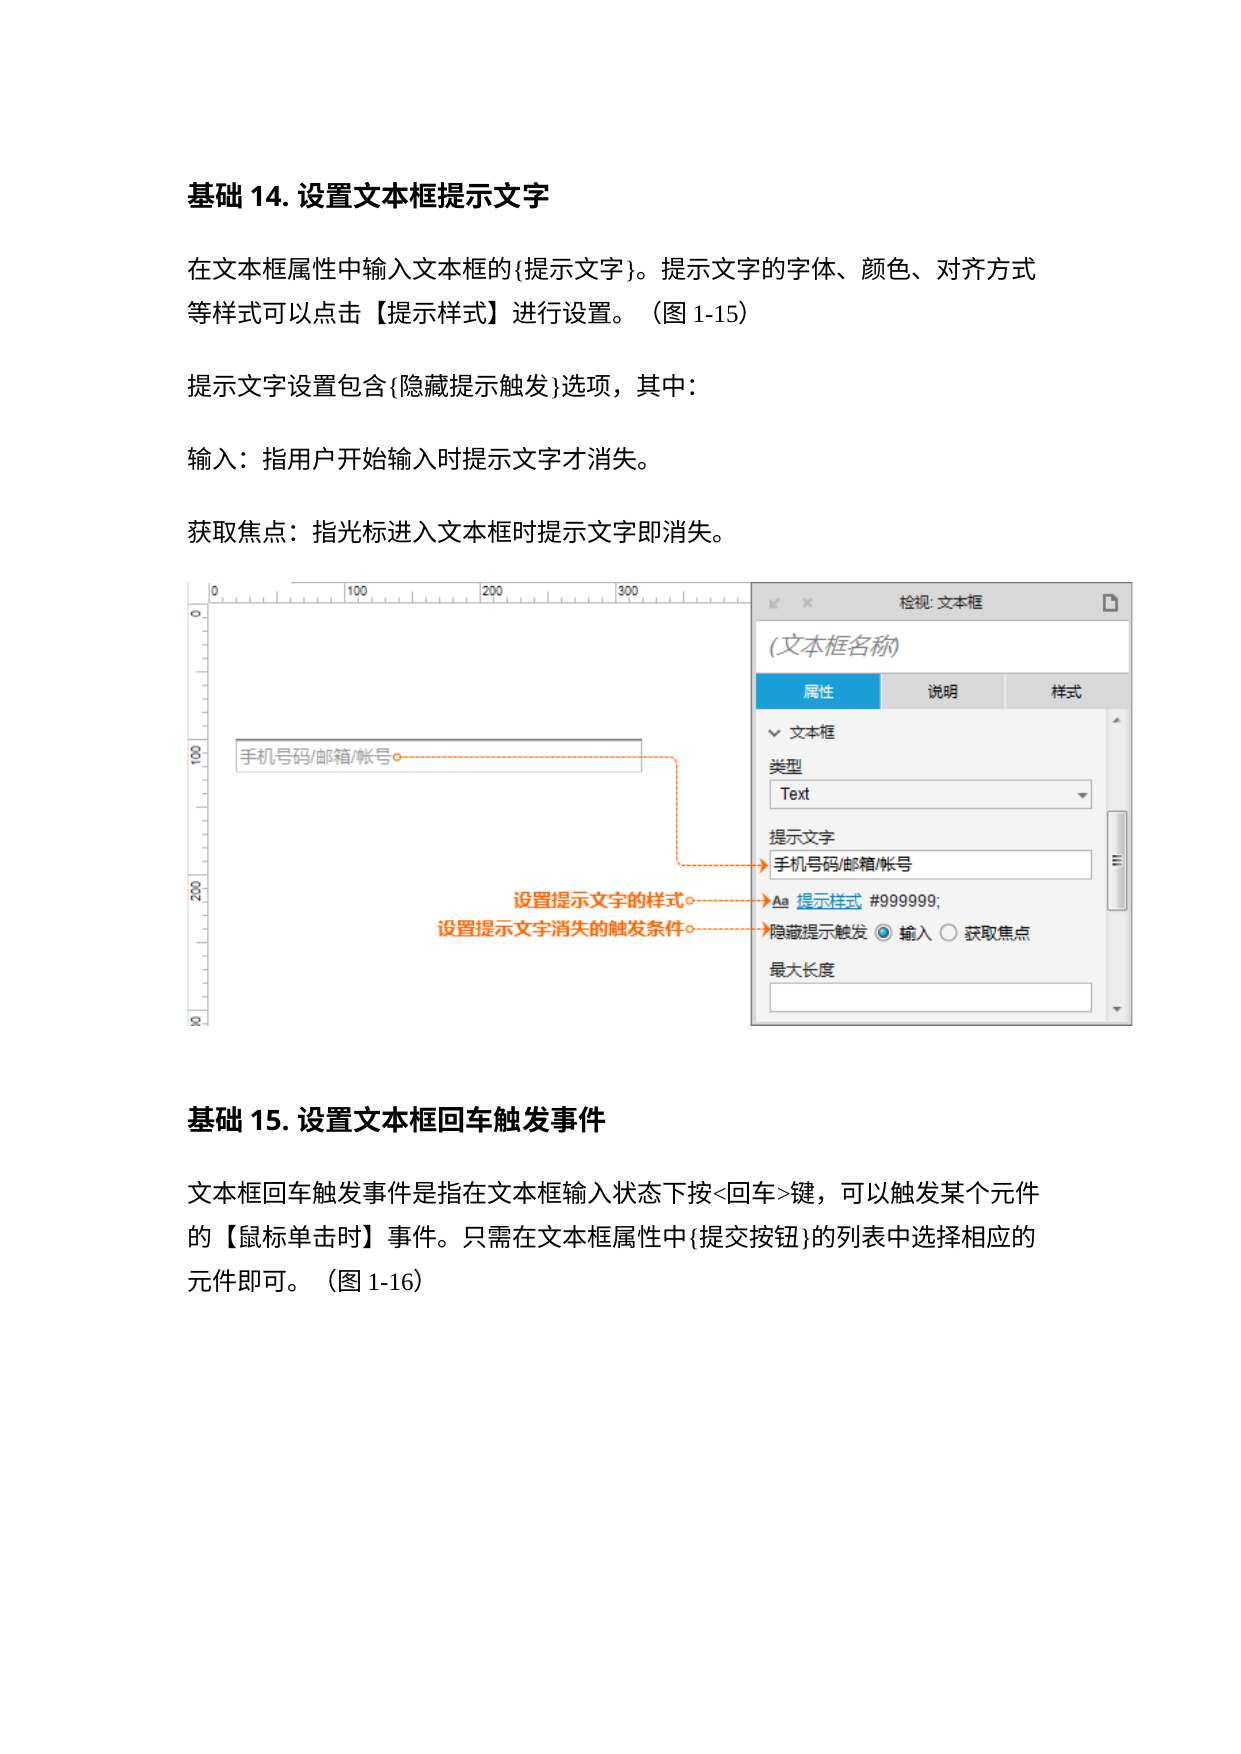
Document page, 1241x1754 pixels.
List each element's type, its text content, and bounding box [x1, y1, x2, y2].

subtitle 基础14. 设置文本框提示文字 [187, 172, 1053, 216]
text 在文本框属性中输入文本框的{提示文字}。提示文字的字体、颜色、对齐方式等样式可以点击【提示样式】进行设置。（图1-15） [187, 245, 1053, 333]
subtitle 基础15. 设置文本框回车触发事件 [187, 1096, 1053, 1140]
text 提示文字设置包含{隐藏提示触发}选项，其中： [187, 362, 1053, 407]
text 输入：指用户开始输入时提示文字才消失。 [187, 436, 1053, 480]
text 获取焦点：指光标进入文本框时提示文字即消失。 [187, 509, 1053, 553]
picture [187, 582, 1133, 1026]
text 文本框回车触发事件是指在文本框输入状态下按<回车>键，可以触发某个元件的【鼠标单击时】事件。只需在文本框属性中{提交按钮}的列表中选择相应的元件即可。（图1-16） [187, 1169, 1053, 1301]
